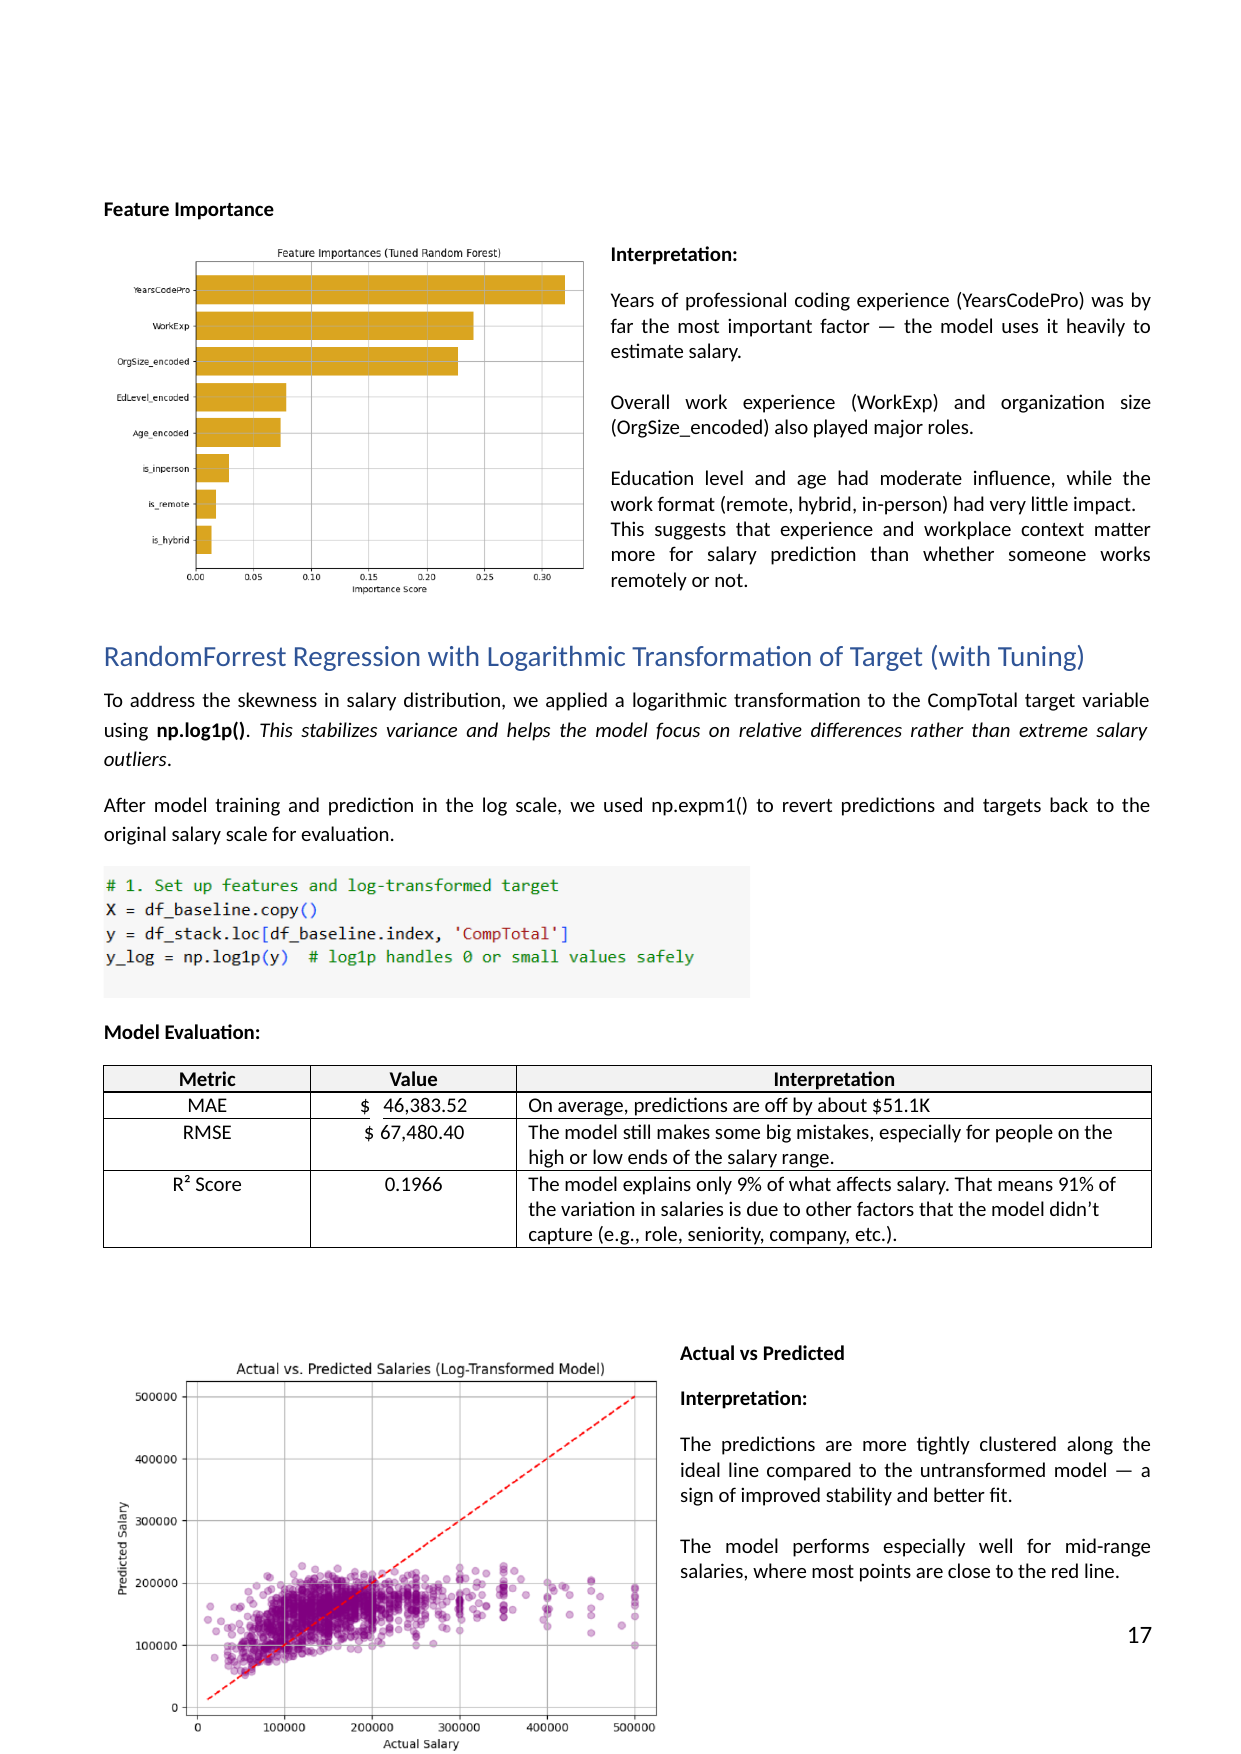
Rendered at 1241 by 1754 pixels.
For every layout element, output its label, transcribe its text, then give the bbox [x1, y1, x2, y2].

table_cell $ 67,480.40 [311, 1119, 516, 1170]
text Years of professional coding experience (YearsCodePro) was by far the most important factor — the model uses it heavily to estimate salary. [592, 287, 1152, 364]
picture [106, 1349, 662, 1754]
table_cell On average, predictions are off by about $51.1K [517, 1093, 1151, 1118]
text This suggests that experience and workplace context matter more for salary prediction than whether someone works remotely or not. [592, 516, 1152, 592]
table_cell R² Score [104, 1171, 310, 1247]
picture [103, 866, 751, 998]
text After model training and prediction in the log scale, we used np.expm1() to revert predictions and targets back to the original salary scale for evaluation. [103, 792, 1152, 846]
text Education level and age had moderate influence, while the work format (remote, hybrid, in-person) had very little impact. [592, 465, 1152, 516]
table_cell $ 46,383.52 [311, 1093, 516, 1118]
table_cell The model still makes some big mistakes, especially for people on the high or low ends of the salary range. [517, 1119, 1151, 1170]
table_cell MAE [104, 1093, 310, 1118]
picture [106, 245, 592, 595]
table_cell 0.1966 [311, 1171, 516, 1247]
text The predictions are more tightly clustered along the ideal line compared to the untransformed model — a sign of improved stability and better fit. [662, 1431, 1152, 1508]
table_header Value [311, 1066, 516, 1091]
text Interpretation: [662, 1386, 1152, 1411]
text Model Evaluation: [103, 1019, 1152, 1044]
table_cell RMSE [104, 1119, 310, 1170]
table_cell The model explains only 9% of what affects salary. That means 91% of the variation in salaries is due to other factors that the model didn’t capture (e.g., role, seniority, company, etc.). [517, 1171, 1151, 1247]
text To address the skewness in salary distribution, we applied a logarithmic transformation to the CompTotal target variable using np.log1p(). This stabilizes variance and helps the model focus on relative differences rather than extreme salary outliers. [103, 688, 1152, 771]
subtitle RandomForrest Regression with Logarithmic Transformation of Target (with Tuning) [103, 638, 1152, 674]
text The model performs especially well for mid-range salaries, where most points are close to the red line. [662, 1533, 1152, 1584]
table_header Metric [104, 1066, 310, 1091]
text Actual vs Predicted [103, 1340, 1152, 1365]
text Feature Importance [103, 196, 1152, 221]
table_header Interpretation [517, 1066, 1151, 1091]
text Overall work experience (WorkExp) and organization size (OrgSize_encoded) also played major roles. [592, 389, 1152, 440]
text Interpretation: [103, 242, 1152, 267]
